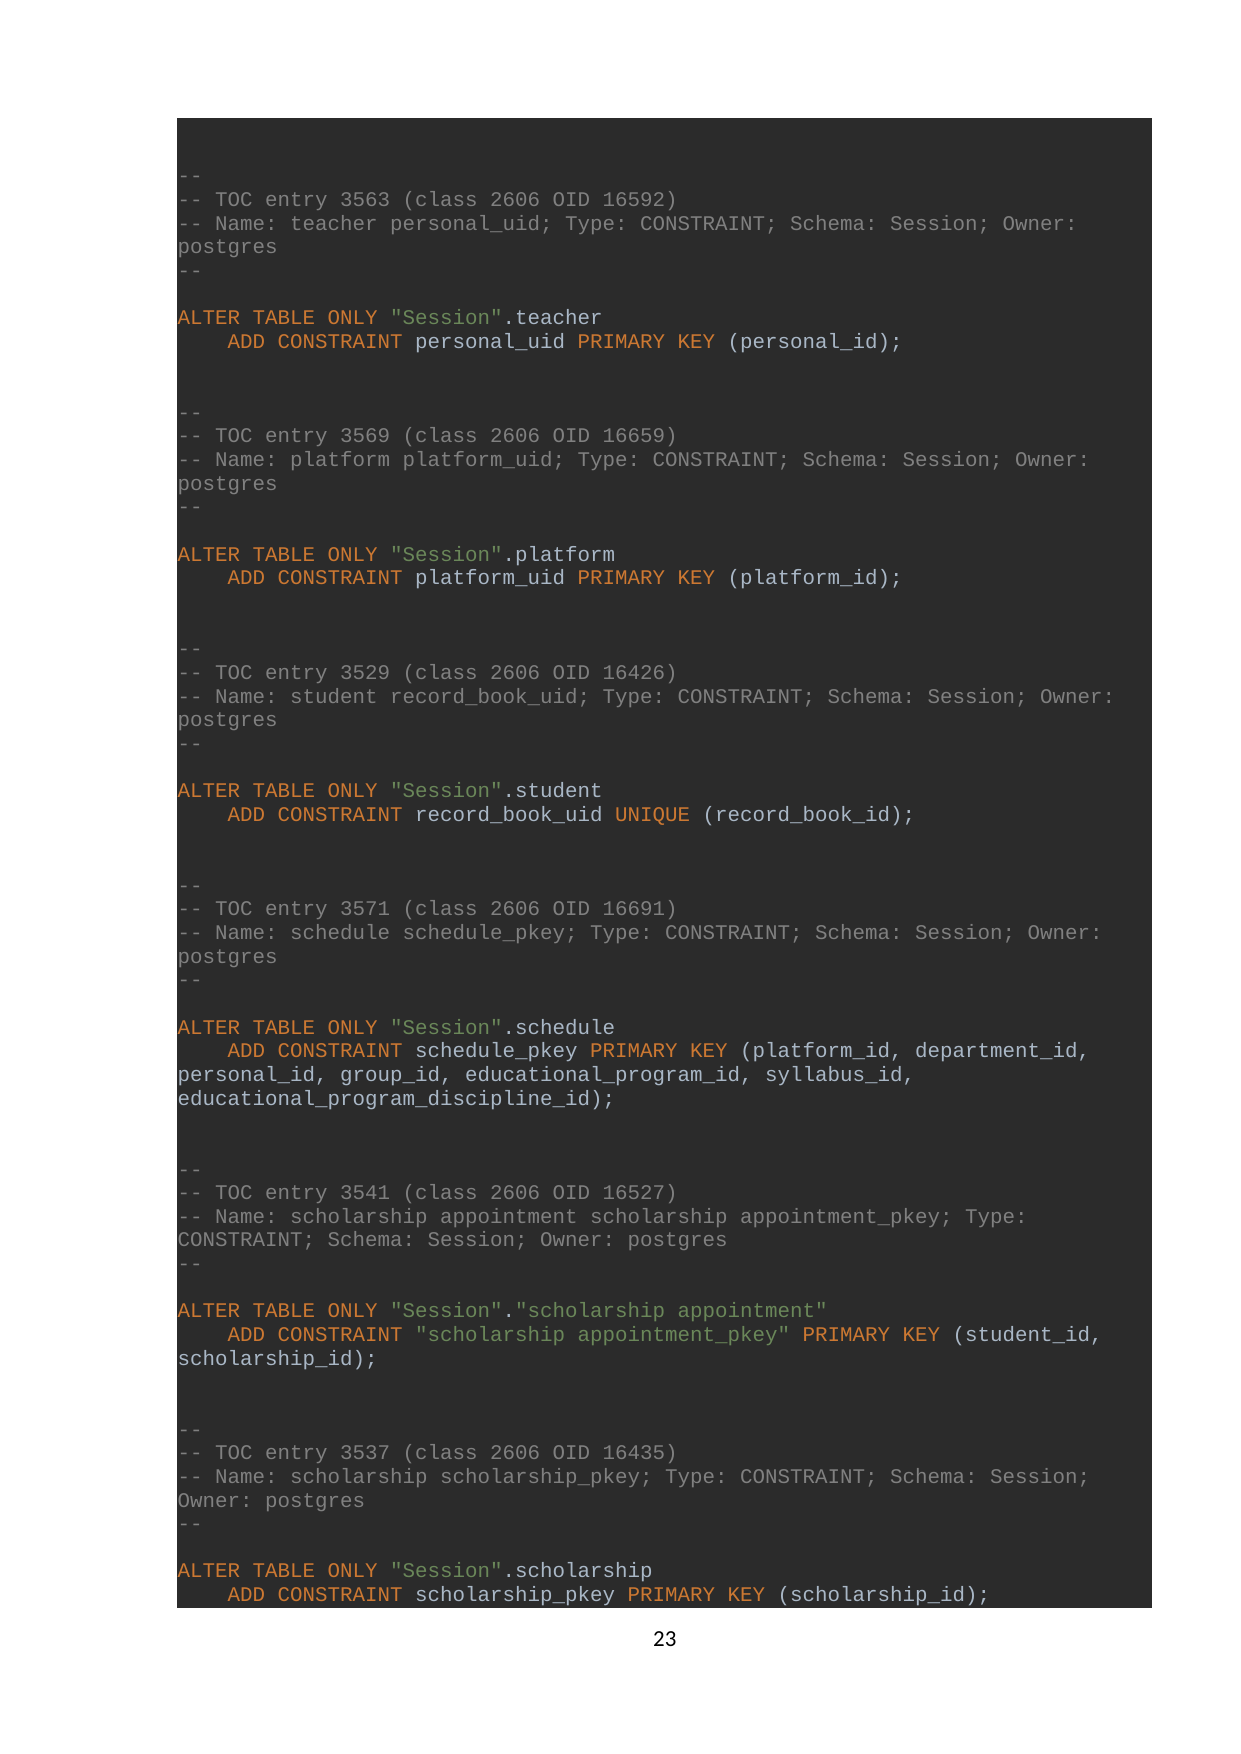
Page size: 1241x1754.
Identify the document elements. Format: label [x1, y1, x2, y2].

text [177, 118, 1152, 1608]
